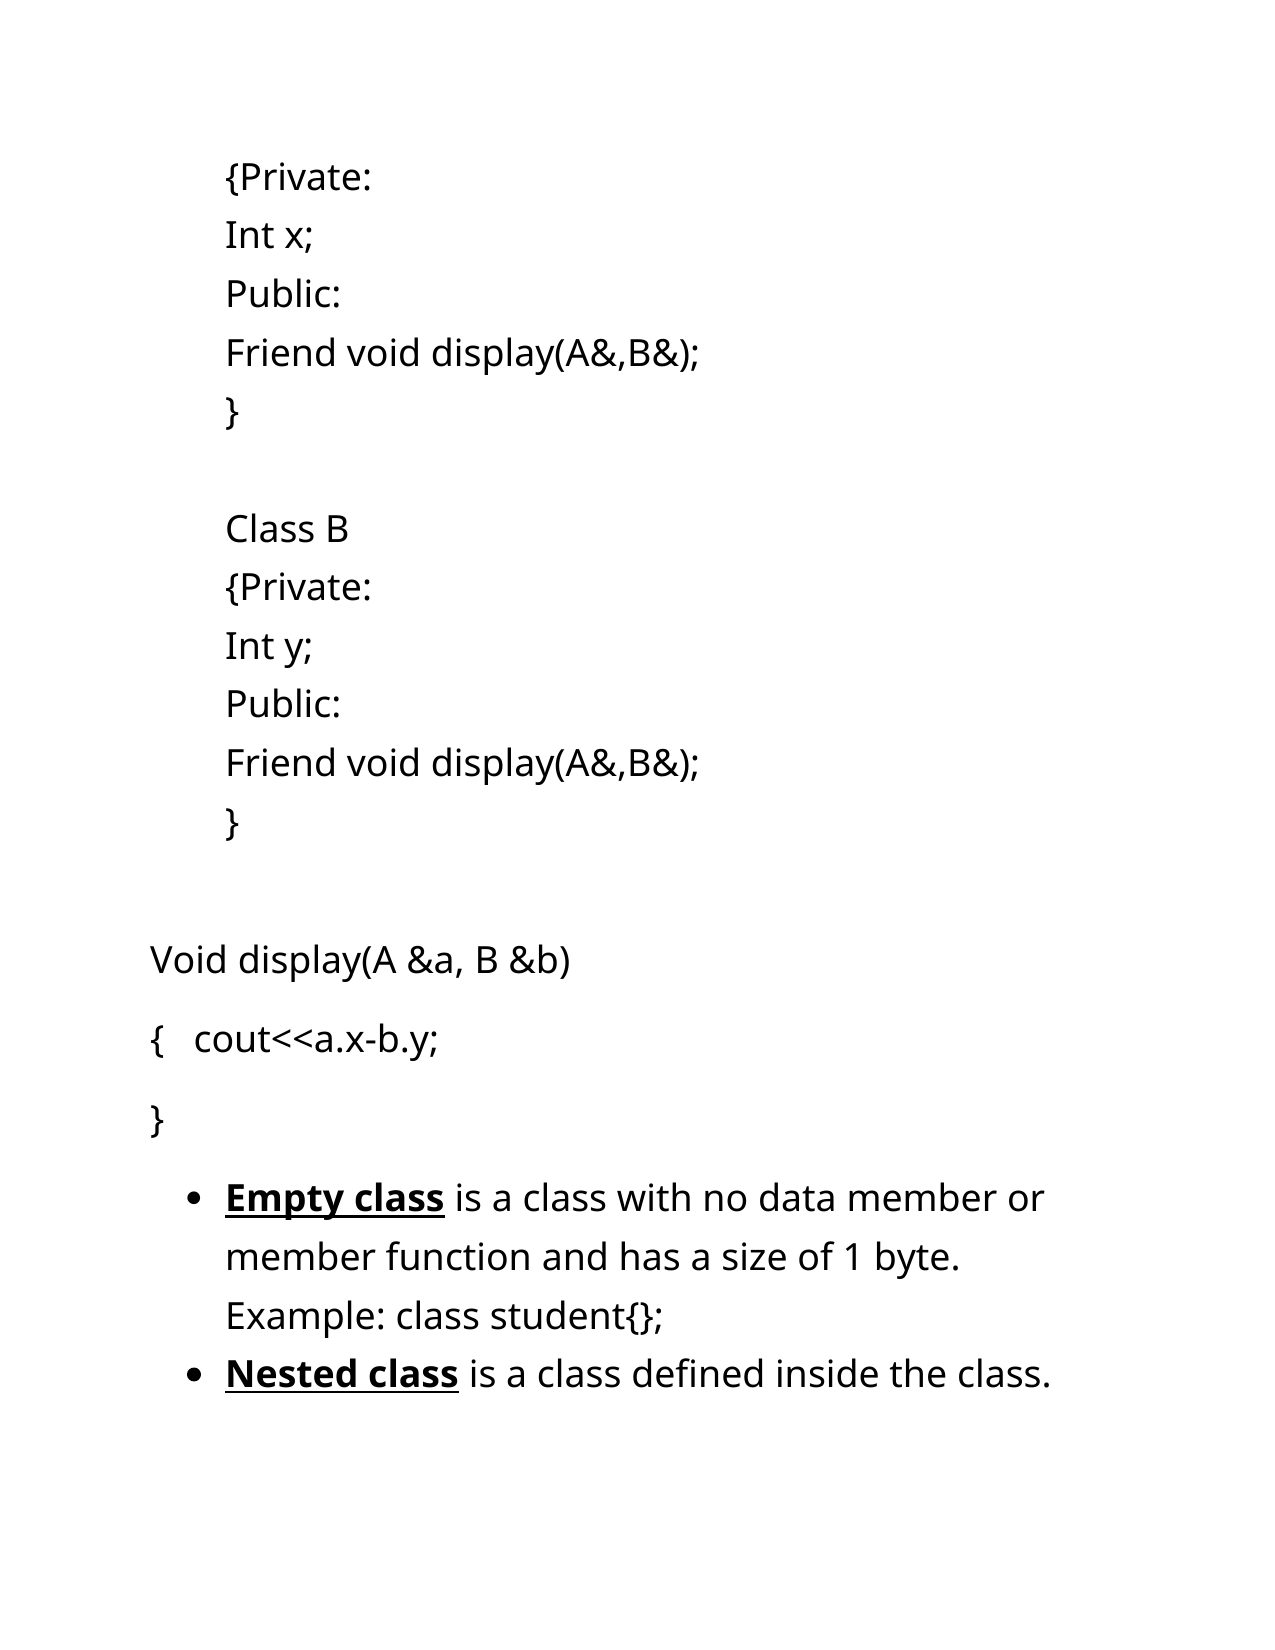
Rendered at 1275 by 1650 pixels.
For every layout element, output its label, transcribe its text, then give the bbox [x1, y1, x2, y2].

list Class B [225, 502, 1125, 553]
list Friend void display(A&,B&); [225, 736, 1125, 787]
text Void display(A &a, B &b) [150, 933, 1125, 984]
list Friend void display(A&,B&); [225, 326, 1125, 377]
list Empty class is a class with no data member or member function and has a size of 1 byte. [187, 1172, 1125, 1281]
list Public: [225, 267, 1125, 318]
text } [150, 1092, 1125, 1143]
list Example: class student{}; [225, 1289, 1125, 1340]
list {Private: [225, 150, 1125, 201]
list } [225, 384, 1125, 436]
list Int y; [225, 619, 1125, 670]
list Int x; [225, 209, 1125, 260]
list } [225, 795, 1125, 846]
text { cout<<a.x-b.y; [150, 1013, 1125, 1064]
list Public: [225, 678, 1125, 729]
list {Private: [225, 561, 1125, 612]
list Nested class is a class defined inside the class. [187, 1348, 1125, 1399]
